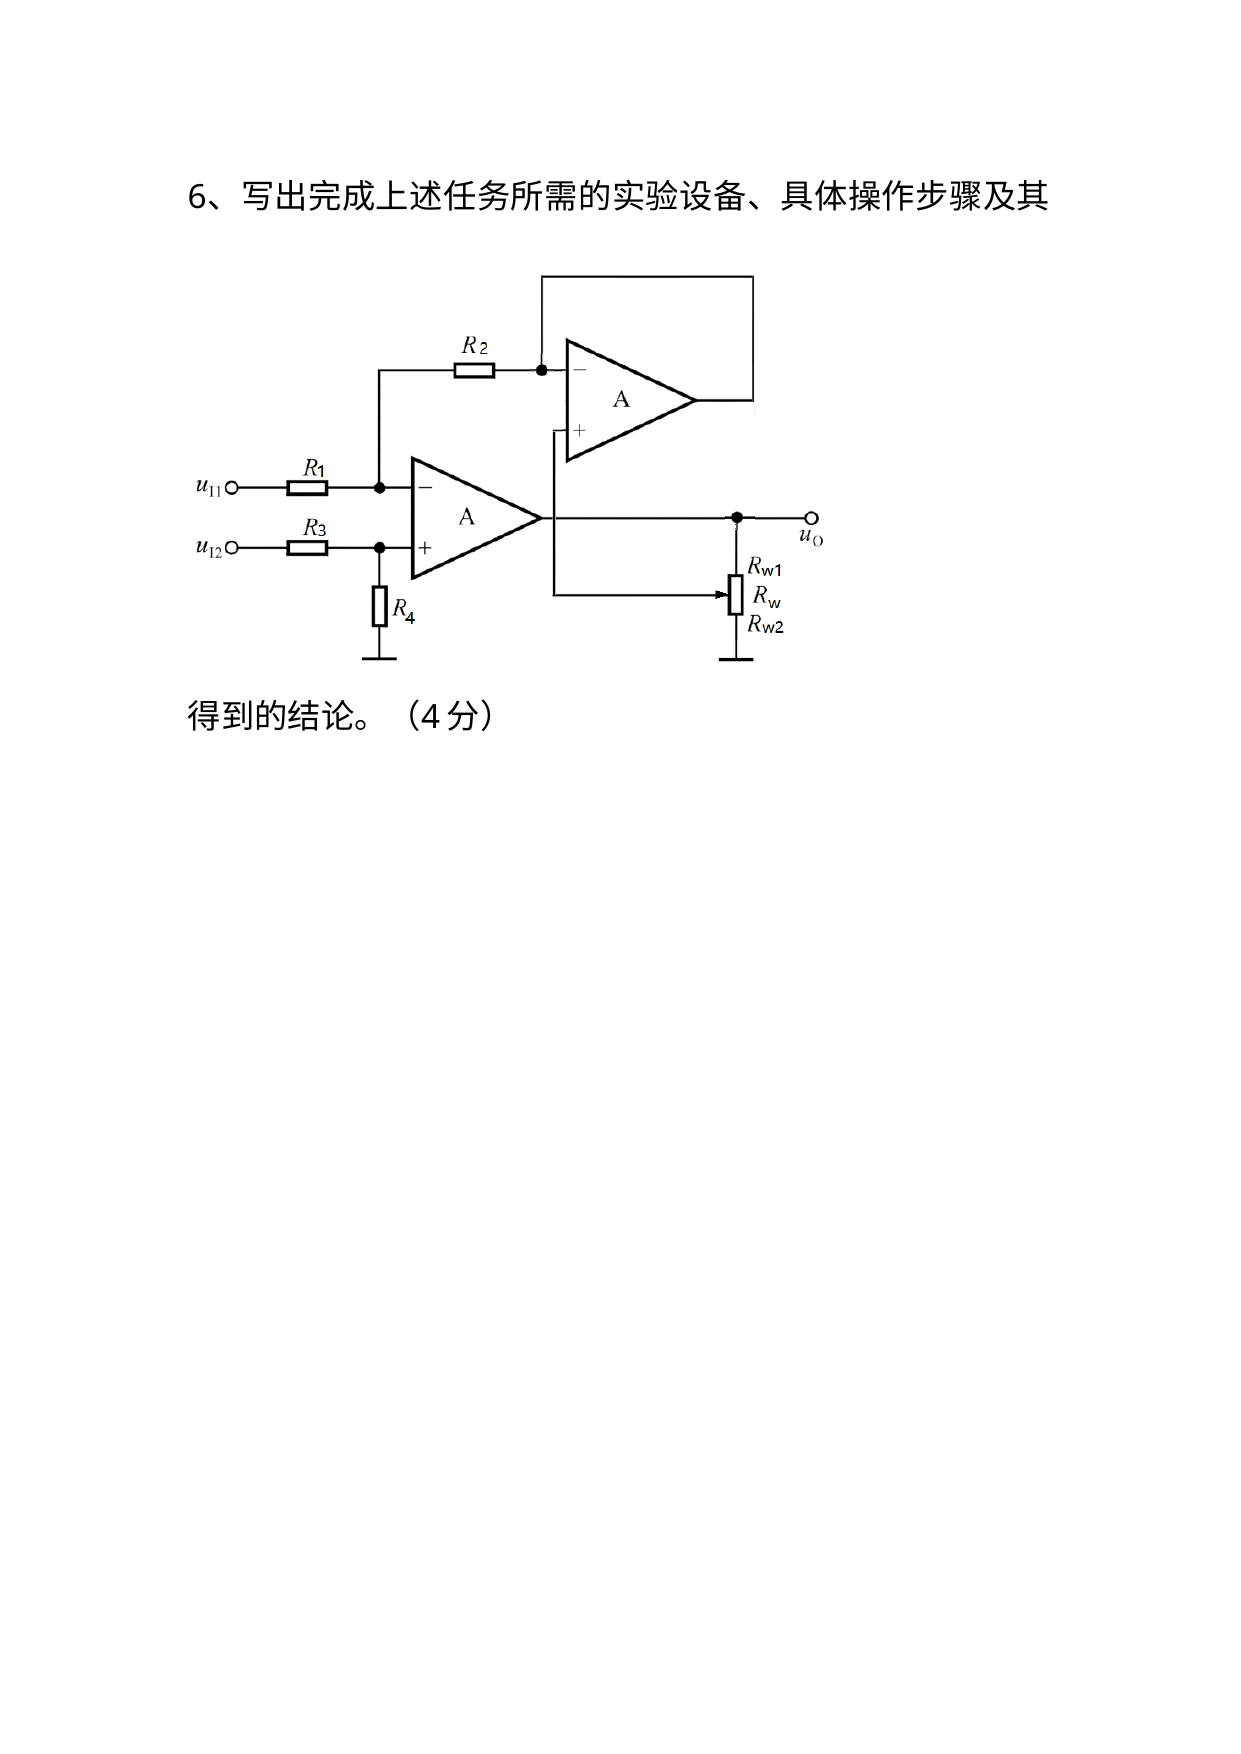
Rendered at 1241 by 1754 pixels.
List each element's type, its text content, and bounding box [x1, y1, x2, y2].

picture [187, 270, 830, 674]
